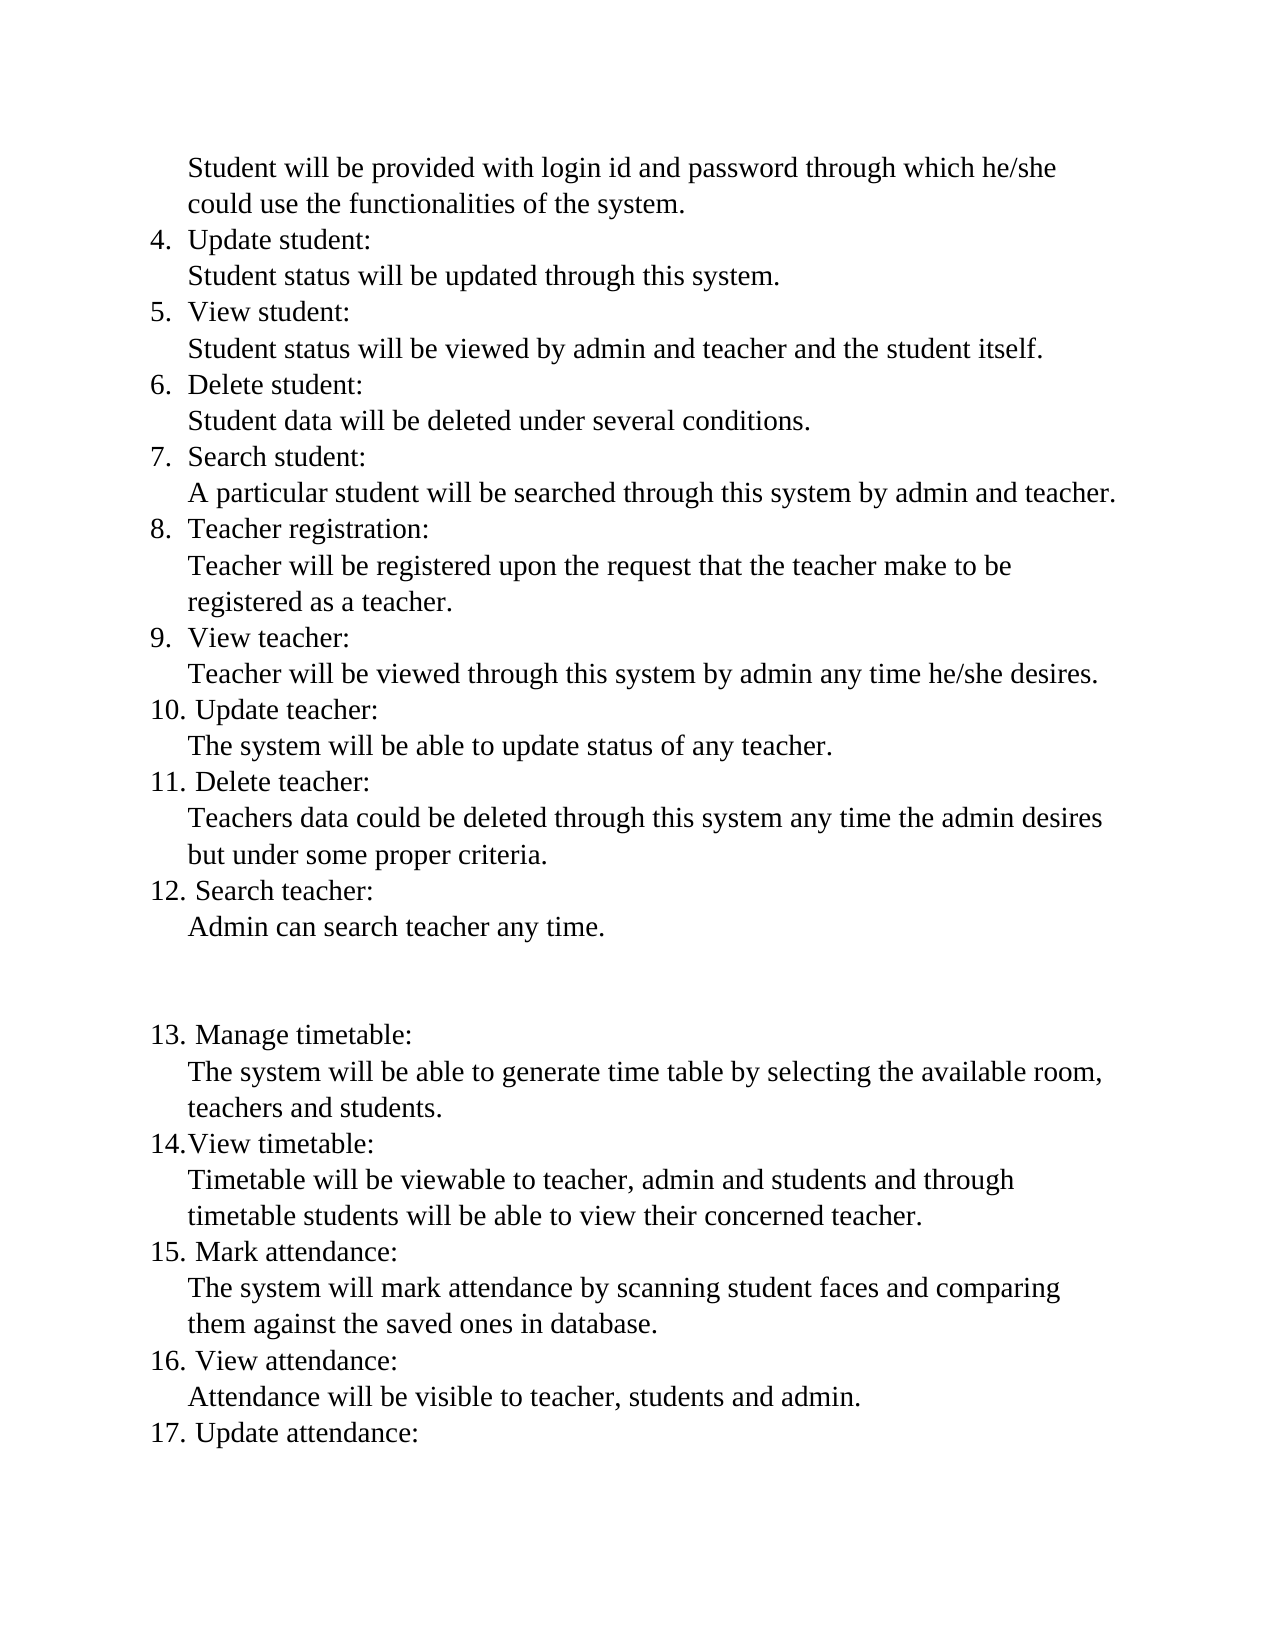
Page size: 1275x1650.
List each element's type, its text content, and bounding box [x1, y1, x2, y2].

list View attendance: [150, 1343, 1125, 1376]
list Student will be provided with login id and password through which he/she could use the functionalities of the system. [187, 150, 1125, 220]
list View student: [150, 294, 1125, 328]
list The system will mark attendance by scanning student faces and comparing them against the saved ones in database. [187, 1271, 1125, 1340]
list Student status will be viewed by admin and teacher and the student itself. [187, 331, 1125, 364]
list View teacher: [150, 620, 1125, 653]
list Student data will be deleted under several conditions. [187, 403, 1125, 437]
list Attendance will be visible to teacher, students and admin. [187, 1379, 1125, 1412]
list Search teacher: [150, 873, 1125, 906]
list Update attendance: [150, 1415, 1125, 1449]
list Manage timetable: [150, 1017, 1125, 1051]
list Update student: [150, 222, 1125, 256]
list Teacher will be viewed through this system by admin any time he/she desires. [187, 656, 1125, 689]
list Teacher will be registered upon the request that the teacher make to be registered as a teacher. [187, 548, 1125, 617]
list A particular student will be searched through this system by admin and teacher. [187, 475, 1125, 509]
list Admin can search teacher any time. [187, 909, 1125, 943]
list View timetable: [150, 1126, 1125, 1159]
list Mark attendance: [150, 1234, 1125, 1268]
list The system will be able to update status of any teacher. [187, 728, 1125, 762]
list Teachers data could be deleted through this system any time the admin desires but under some proper criteria. [187, 801, 1125, 870]
list The system will be able to generate time table by selecting the available room, teachers and students. [187, 1054, 1125, 1123]
list Delete student: [150, 367, 1125, 400]
list Update teacher: [150, 692, 1125, 726]
list Teacher registration: [150, 511, 1125, 545]
list Delete teacher: [150, 764, 1125, 798]
list Search student: [150, 439, 1125, 473]
list Student status will be updated through this system. [187, 258, 1125, 292]
list Timetable will be viewable to teacher, admin and students and through timetable students will be able to view their concerned teacher. [187, 1162, 1125, 1232]
